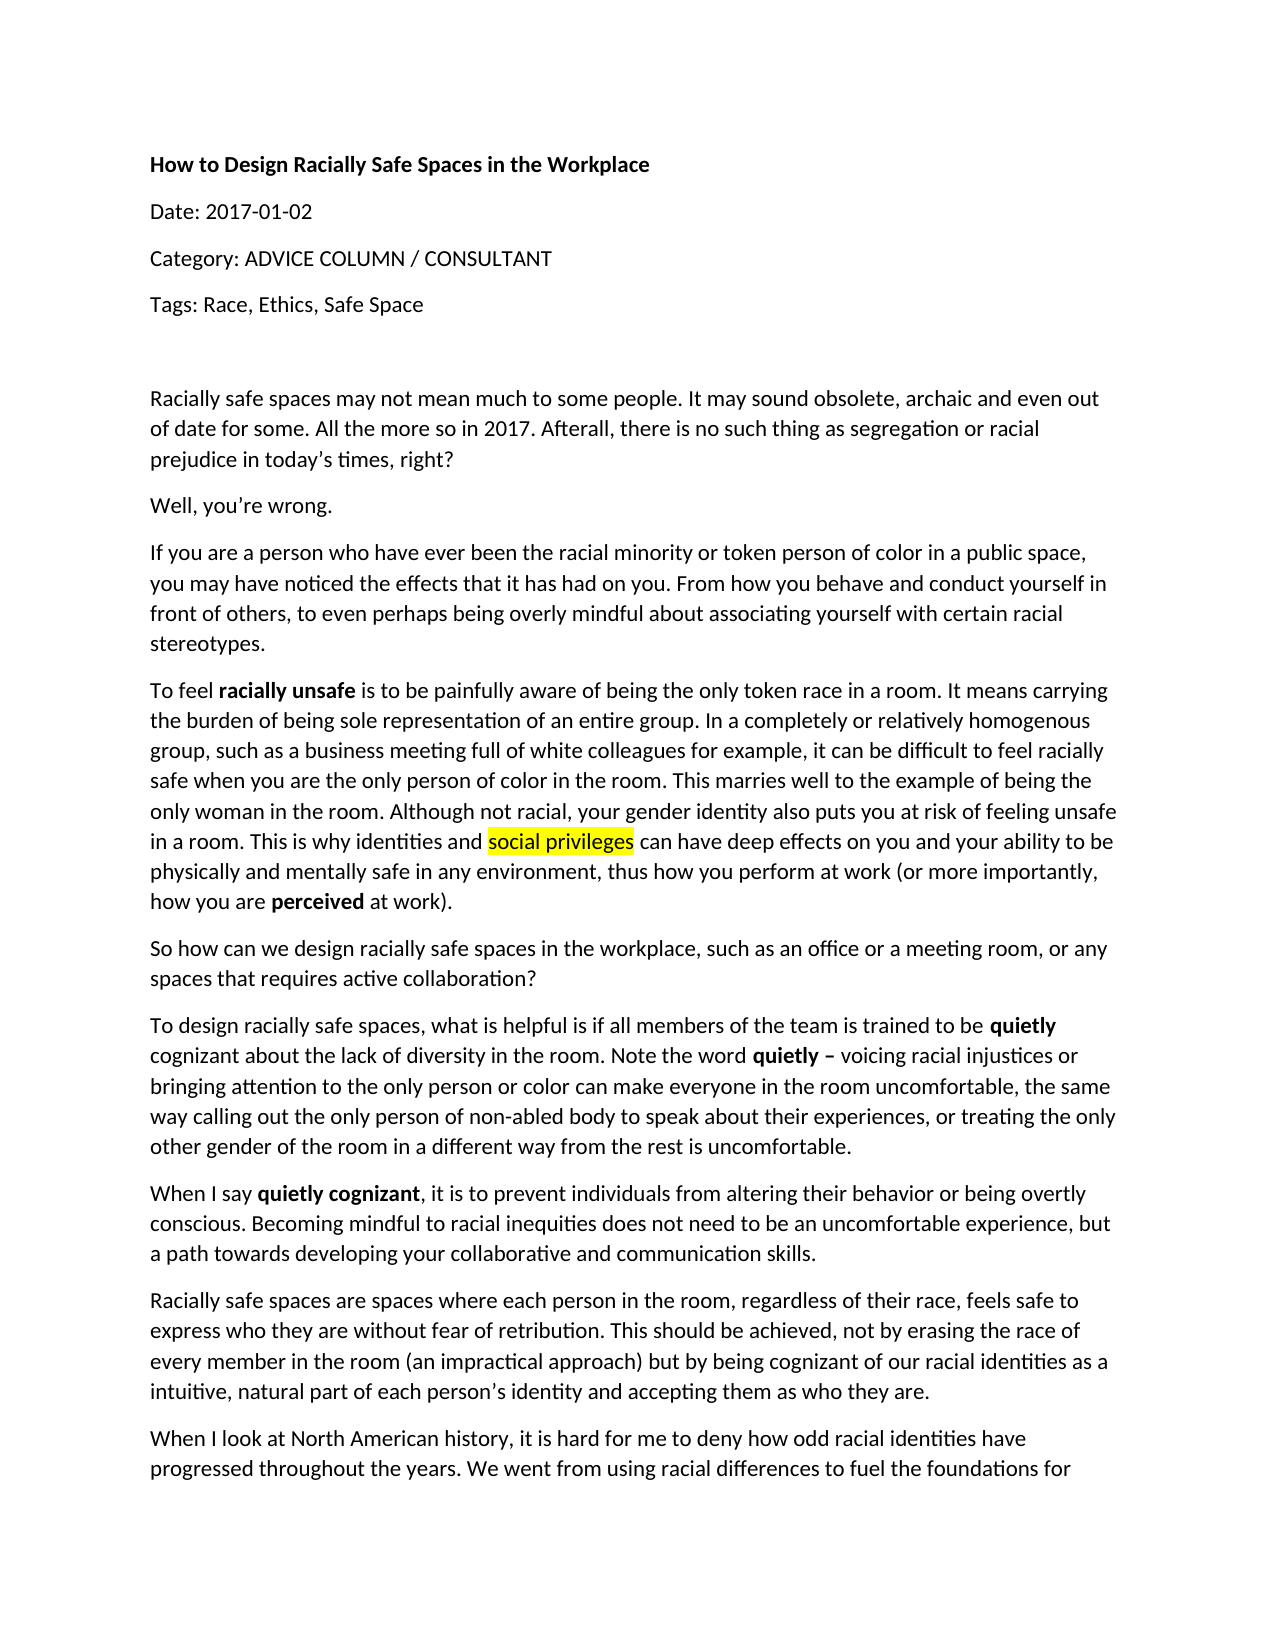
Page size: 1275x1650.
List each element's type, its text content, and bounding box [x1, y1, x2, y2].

text Racially safe spaces may not mean much to some people. It may sound obsolete, archaic and even out of date for some. All the more so in 2017. Afterall, there is no such thing as segregation or racial prejudice in today’s times, right? [150, 384, 1125, 473]
text So how can we design racially safe spaces in the workplace, such as an office or a meeting room, or any spaces that requires active collaboration? [150, 934, 1125, 993]
text Category: ADVICE COLUMN / CONSULTANT [150, 244, 1125, 272]
text To design racially safe spaces, what is helpful is if all members of the team is trained to be quietly cognizant about the lack of diversity in the room. Note the word quietly – voicing racial injustices or bringing attention to the only person or color can make everyone in the room uncomfortable, the same way calling out the only person of non-abled body to speak about their experiences, or treating the only other gender of the room in a different way from the rest is uncomfortable. [150, 1011, 1125, 1160]
text Racially safe spaces are spaces where each person in the room, regardless of their race, feels safe to express who they are without fear of retribution. This should be achieved, not by erasing the race of every member in the room (an impractical approach) but by being cognizant of our racial identities as a intuitive, natural part of each person’s identity and accepting them as who they are. [150, 1286, 1125, 1405]
text Well, you’re wrong. [150, 492, 1125, 520]
text When I say quietly cognizant, it is to prevent individuals from altering their behavior or being overtly conscious. Becoming mindful to racial inequities does not need to be an uncomfortable experience, but a path towards developing your collaborative and communication skills. [150, 1179, 1125, 1268]
text Date: 2017-01-02 [150, 197, 1125, 225]
text How to Design Racially Safe Spaces in the Workplace [150, 150, 1125, 178]
text Tags: Race, Ethics, Safe Space [150, 291, 1125, 319]
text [150, 1424, 1125, 1482]
text If you are a person who have ever been the racial minority or token person of color in a public space, you may have noticed the effects that it has had on you. From how you behave and conduct yourself in front of others, to even perhaps being overly mindful about associating yourself with certain racial stereotypes. [150, 538, 1125, 657]
text To feel racially unsafe is to be painfully aware of being the only token race in a room. It means carrying the burden of being sole representation of an entire group. In a completely or relatively homogenous group, such as a business meeting full of white colleagues for example, it can be difficult to feel racially safe when you are the only person of color in the room. This marries well to the example of being the only woman in the room. Although not racial, your gender identity also puts you at risk of feeling unsafe in a room. This is why identities and social privileges can have deep effects on you and your ability to be physically and mentally safe in any environment, thus how you perform at work (or more importantly, how you are perceived at work). [150, 676, 1125, 916]
